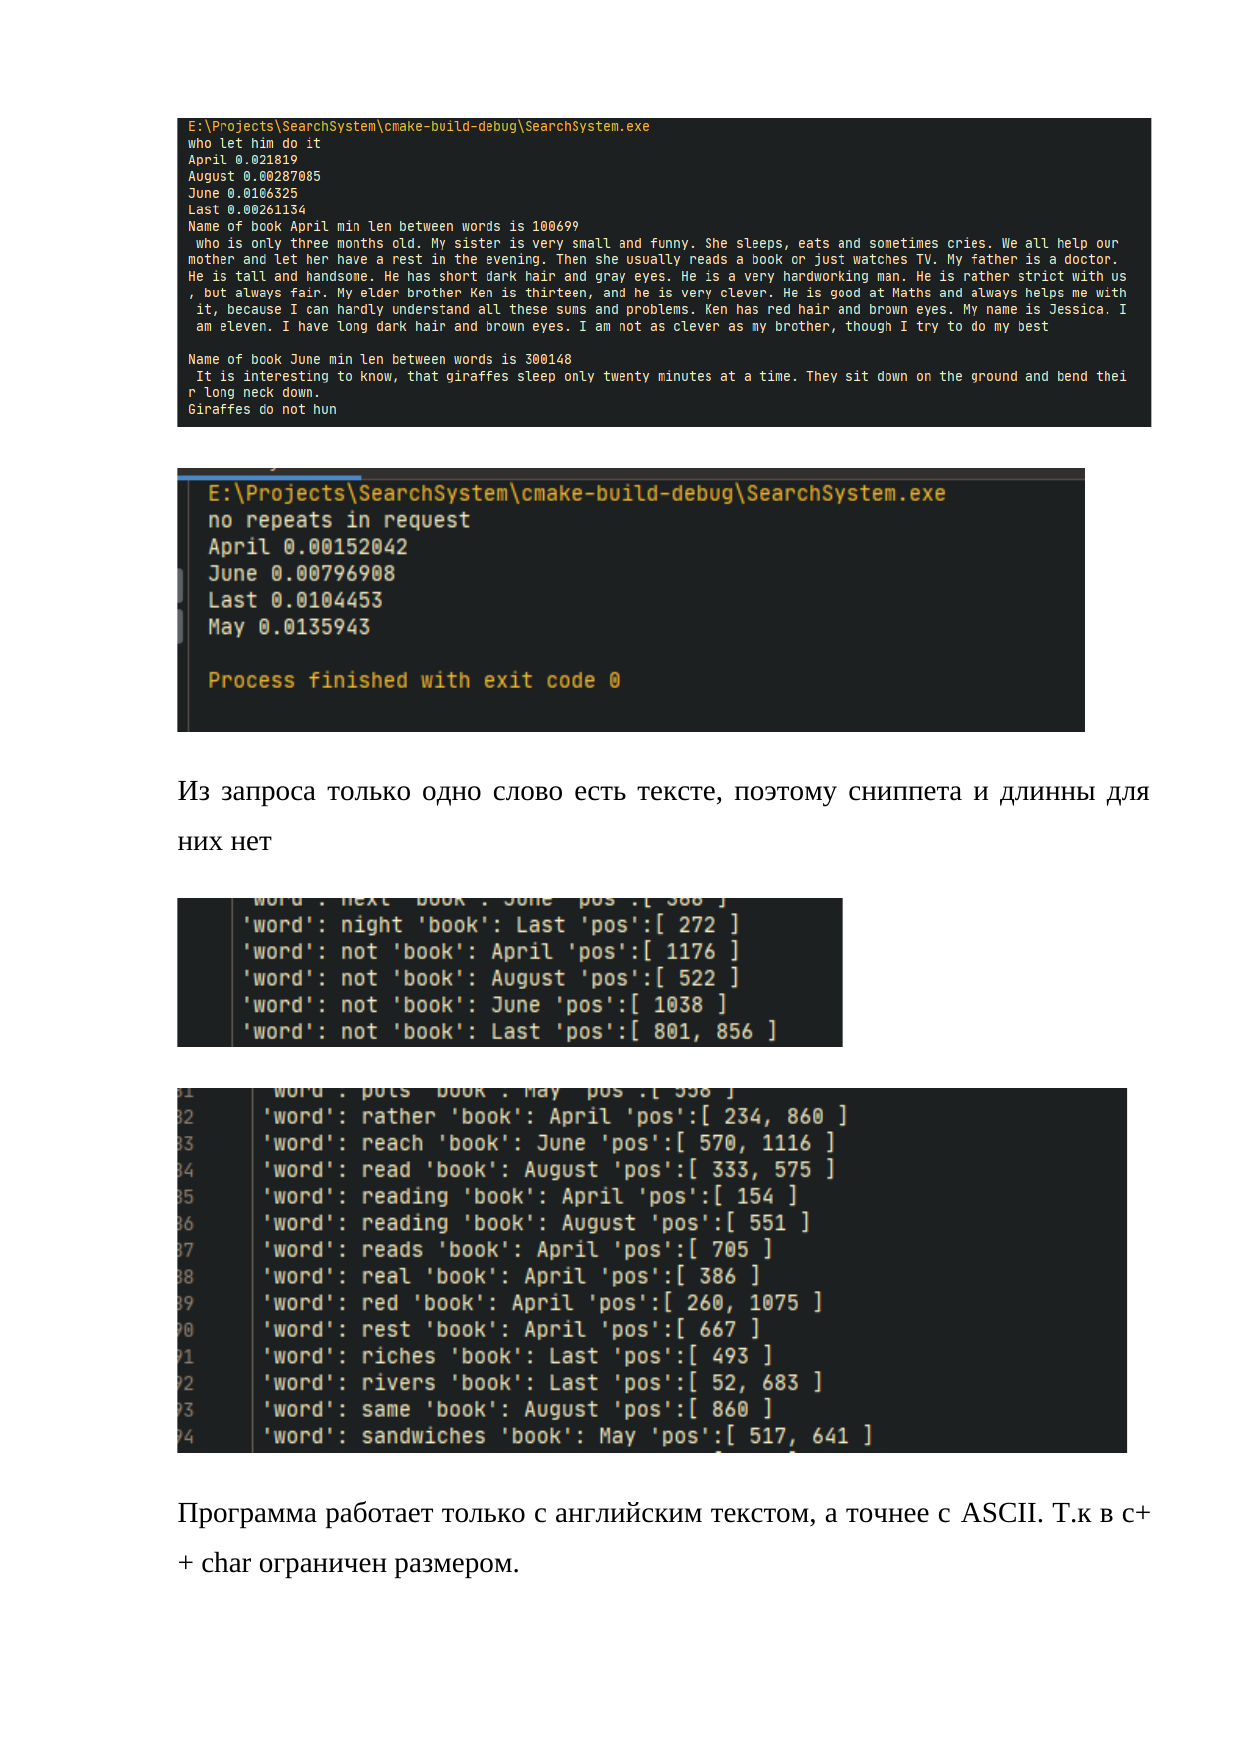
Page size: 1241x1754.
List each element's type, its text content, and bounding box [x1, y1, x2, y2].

text Программа работает только с английским текстом, а точнее с ASCII. Т.к в с++ char ограничен размером. [177, 1495, 1152, 1578]
picture [177, 468, 1085, 732]
picture [177, 118, 1152, 427]
picture [177, 898, 843, 1047]
text Из запроса только одно слово есть тексте, поэтому сниппета и длинны для них нет [177, 773, 1152, 857]
picture [177, 1088, 1128, 1453]
